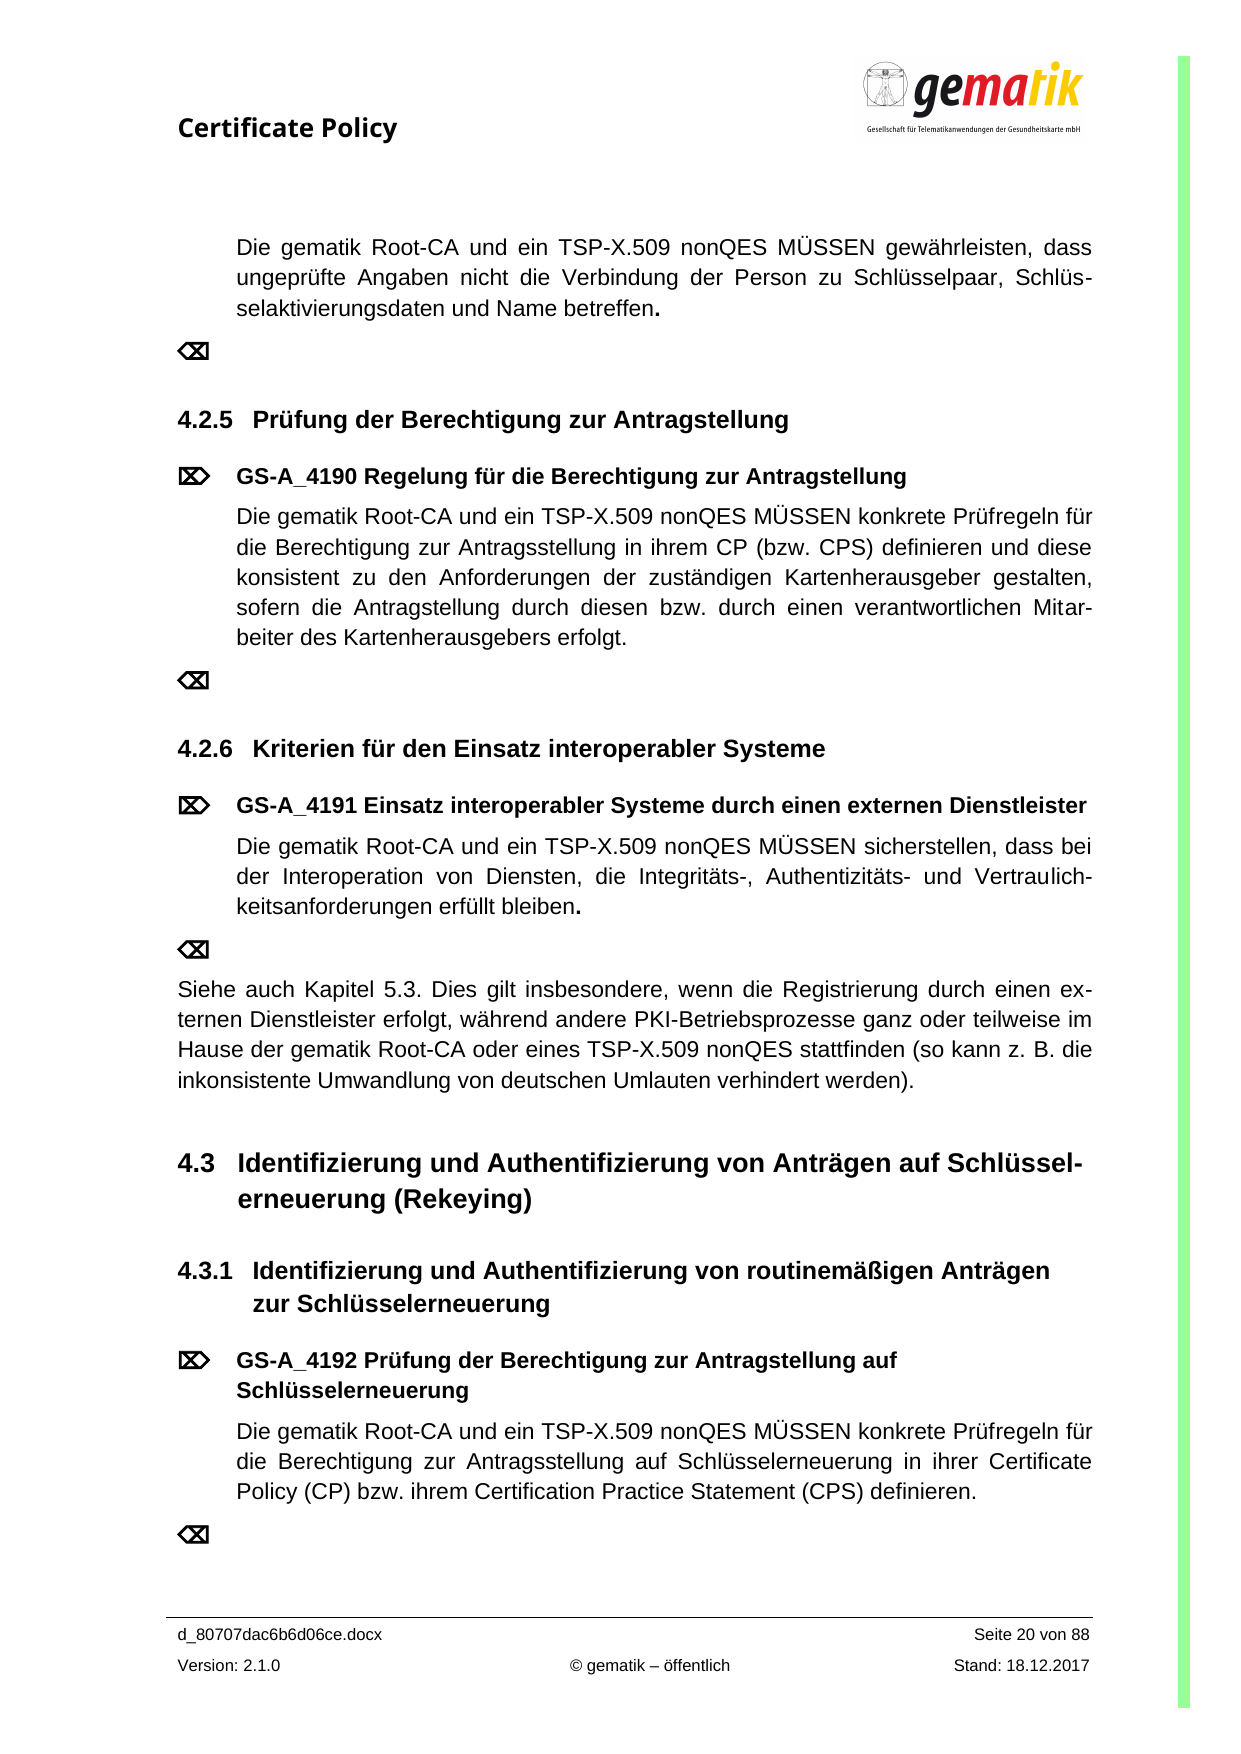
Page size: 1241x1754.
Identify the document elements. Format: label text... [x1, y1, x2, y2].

text Die gematik Root-CA und ein TSP-X.509 nonQES MÜSSEN konkrete Prüfregeln für die Berechtigung zur Antragsstellung in ihrem CP (bzw. CPS) definieren und diese konsistent zu den Anforderungen der zuständigen Kartenherausgeber gestalten, sofern die Antragstellung durch diesen bzw. durch einen verantwortlichen Mitarbeiter des Kartenherausgebers erfolgt. [236, 503, 1092, 650]
text GS-A_4190 Regelung für die Berechtigung zur Antragstellung [177, 463, 1092, 489]
subtitle Kriterien für den Einsatz interoperabler Systeme [177, 734, 1092, 763]
text GS-A_4192 Prüfung der Berechtigung zur Antragstellung auf Schlüsselerneuerung [177, 1347, 1092, 1404]
subtitle Prüfung der Berechtigung zur Antragstellung [177, 405, 1092, 434]
picture [854, 56, 1086, 143]
subtitle Identifizierung und Authentifizierung von Anträgen auf Schlüsselerneuerung (Rekeying) [177, 1147, 1092, 1214]
text Die gematik Root-CA und ein TSP-X.509 nonQES MÜSSEN gewährleisten, dass ungeprüfte Angaben nicht die Verbindung der Person zu Schlüsselpaar, Schlüsselaktivierungsdaten und Name betreffen. [236, 234, 1092, 321]
text Die gematik Root-CA und ein TSP-X.509 nonQES MÜSSEN sicherstellen, dass bei der Interoperation von Diensten, die Integritäts-, Authentizitäts- und Vertraulichkeitsanforderungen erfüllt bleiben. [236, 833, 1092, 919]
subtitle Identifizierung und Authentifizierung von routinemäßigen Anträgen zur Schlüsselerneuerung [177, 1256, 1092, 1318]
text Die gematik Root-CA und ein TSP-X.509 nonQES MÜSSEN konkrete Prüfregeln für die Berechtigung zur Antragsstellung auf Schlüsselerneuerung in ihrer Certificate Policy (CP) bzw. ihrem Certification Practice Statement (CPS) definieren. [236, 1418, 1092, 1504]
text GS-A_4191 Einsatz interoperabler Systeme durch einen externen Dienstleister [177, 792, 1092, 819]
text Siehe auch Kapitel 5.3. Dies gilt insbesondere, wenn die Registrierung durch einen externen Dienstleister erfolgt, während andere PKI-Betriebsprozesse ganz oder teilweise im Hause der gematik Root-CA oder eines TSP-X.509 nonQES stattfinden (so kann z. B. die inkonsistente Umwandlung von deutschen Umlauten verhindert werden). [177, 976, 1092, 1093]
